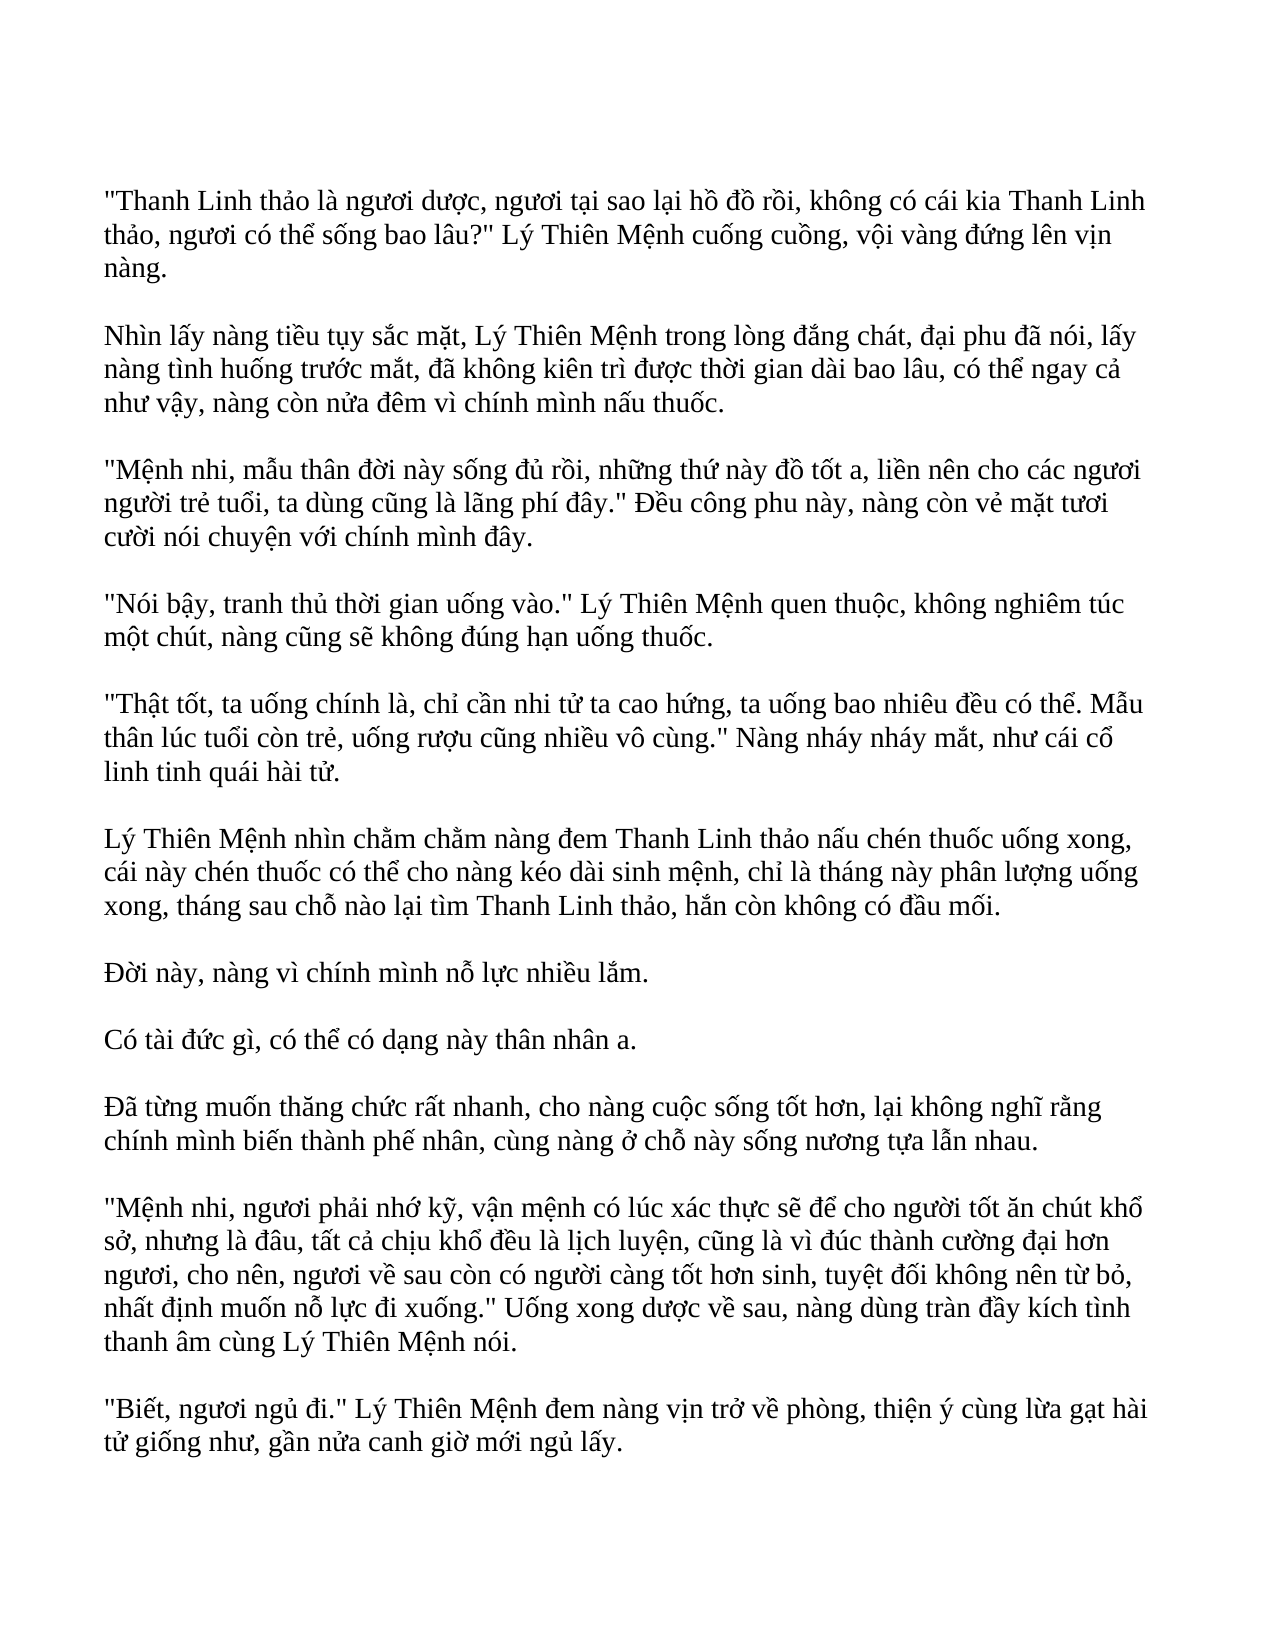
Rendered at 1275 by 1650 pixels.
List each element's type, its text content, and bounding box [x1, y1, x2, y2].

text "Mệnh nhi, ngươi phải nhớ kỹ, vận mệnh có lúc xác thực sẽ để cho người tốt ăn chút khổ sở, nhưng là đâu, tất cả chịu khổ đều là lịch luyện, cũng là vì đúc thành cường đại hơn ngươi, cho nên, ngươi về sau còn có người càng tốt hơn sinh, tuyệt đối không nên từ bỏ, nhất định muốn nỗ lực đi xuống." Uống xong dược về sau, nàng dùng tràn đầy kích tình thanh âm cùng Lý Thiên Mệnh nói. [103, 1190, 1152, 1357]
text "Mệnh nhi, mẫu thân đời này sống đủ rồi, những thứ này đồ tốt a, liền nên cho các ngươi người trẻ tuổi, ta dùng cũng là lãng phí đây." Đều công phu này, nàng còn vẻ mặt tươi cười nói chuyện với chính mình đây. [103, 452, 1152, 552]
text Đời này, nàng vì chính mình nỗ lực nhiều lắm. [103, 955, 1152, 988]
text Lý Thiên Mệnh nhìn chằm chằm nàng đem Thanh Linh thảo nấu chén thuốc uống xong, cái này chén thuốc có thể cho nàng kéo dài sinh mệnh, chỉ là tháng này phân lượng uống xong, tháng sau chỗ nào lại tìm Thanh Linh thảo, hắn còn không có đầu mối. [103, 821, 1152, 921]
text Nhìn lấy nàng tiều tụy sắc mặt, Lý Thiên Mệnh trong lòng đắng chát, đại phu đã nói, lấy nàng tình huống trước mắt, đã không kiên trì được thời gian dài bao lâu, có thể ngay cả như vậy, nàng còn nửa đêm vì chính mình nấu thuốc. [103, 318, 1152, 418]
text Đã từng muốn thăng chức rất nhanh, cho nàng cuộc sống tốt hơn, lại không nghĩ rằng chính mình biến thành phế nhân, cùng nàng ở chỗ này sống nương tựa lẫn nhau. [103, 1089, 1152, 1156]
text "Thanh Linh thảo là ngươi dược, ngươi tại sao lại hồ đồ rồi, không có cái kia Thanh Linh thảo, ngươi có thể sống bao lâu?" Lý Thiên Mệnh cuống cuồng, vội vàng đứng lên vịn nàng. [103, 183, 1152, 284]
text "Biết, ngươi ngủ đi." Lý Thiên Mệnh đem nàng vịn trở về phòng, thiện ý cùng lừa gạt hài tử giống như, gần nửa canh giờ mới ngủ lấy. [103, 1391, 1152, 1458]
text "Nói bậy, tranh thủ thời gian uống vào." Lý Thiên Mệnh quen thuộc, không nghiêm túc một chút, nàng cũng sẽ không đúng hạn uống thuốc. [103, 586, 1152, 653]
text "Thật tốt, ta uống chính là, chỉ cần nhi tử ta cao hứng, ta uống bao nhiêu đều có thể. Mẫu thân lúc tuổi còn trẻ, uống rượu cũng nhiều vô cùng." Nàng nháy nháy mắt, như cái cổ linh tinh quái hài tử. [103, 687, 1152, 787]
text Có tài đức gì, có thể có dạng này thân nhân a. [103, 1022, 1152, 1056]
